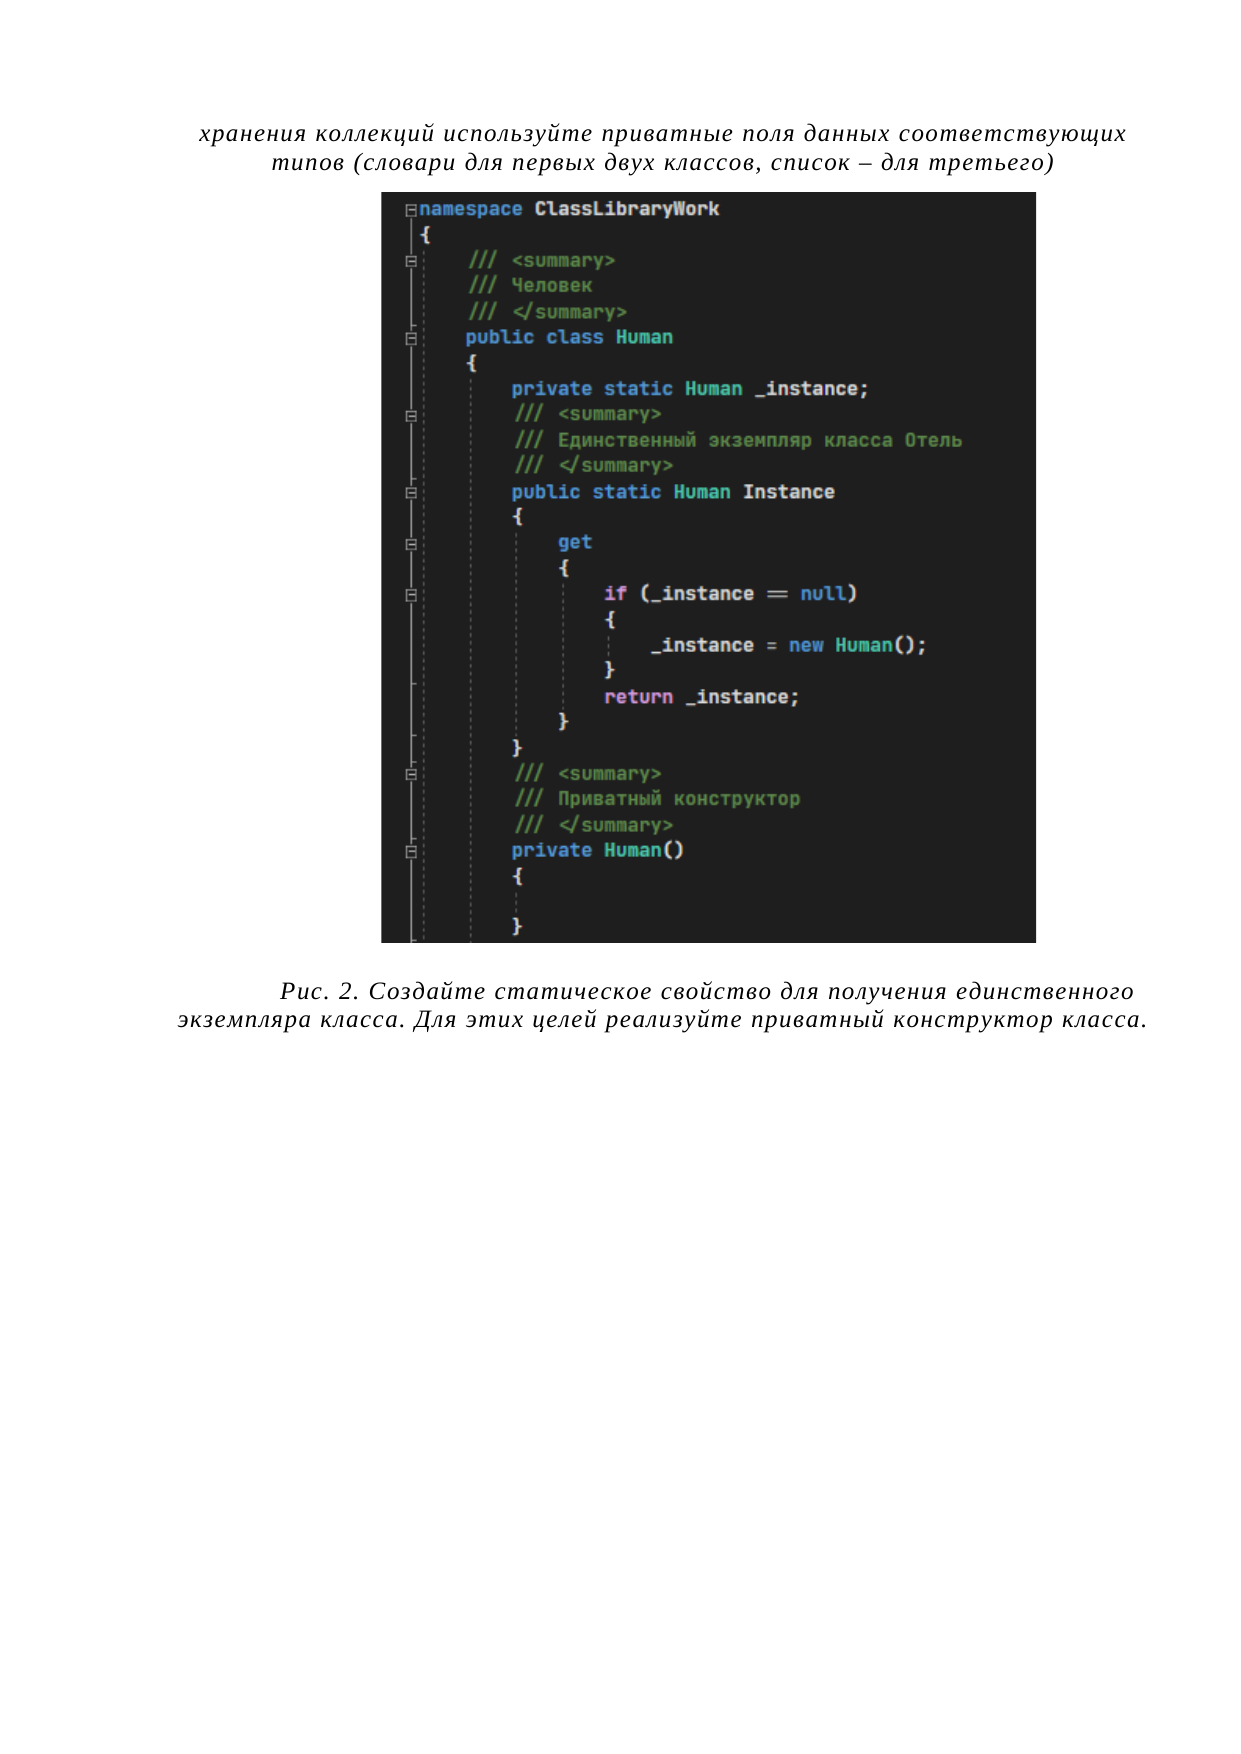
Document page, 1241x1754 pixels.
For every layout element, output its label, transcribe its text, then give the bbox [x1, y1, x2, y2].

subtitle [177, 118, 1152, 176]
picture [381, 192, 1037, 943]
subtitle Рис. 2. Создайте статическое свойство для получения единственного экземпляра класса. Для этих целей реализуйте приватный конструктор класса. [177, 976, 1152, 1033]
